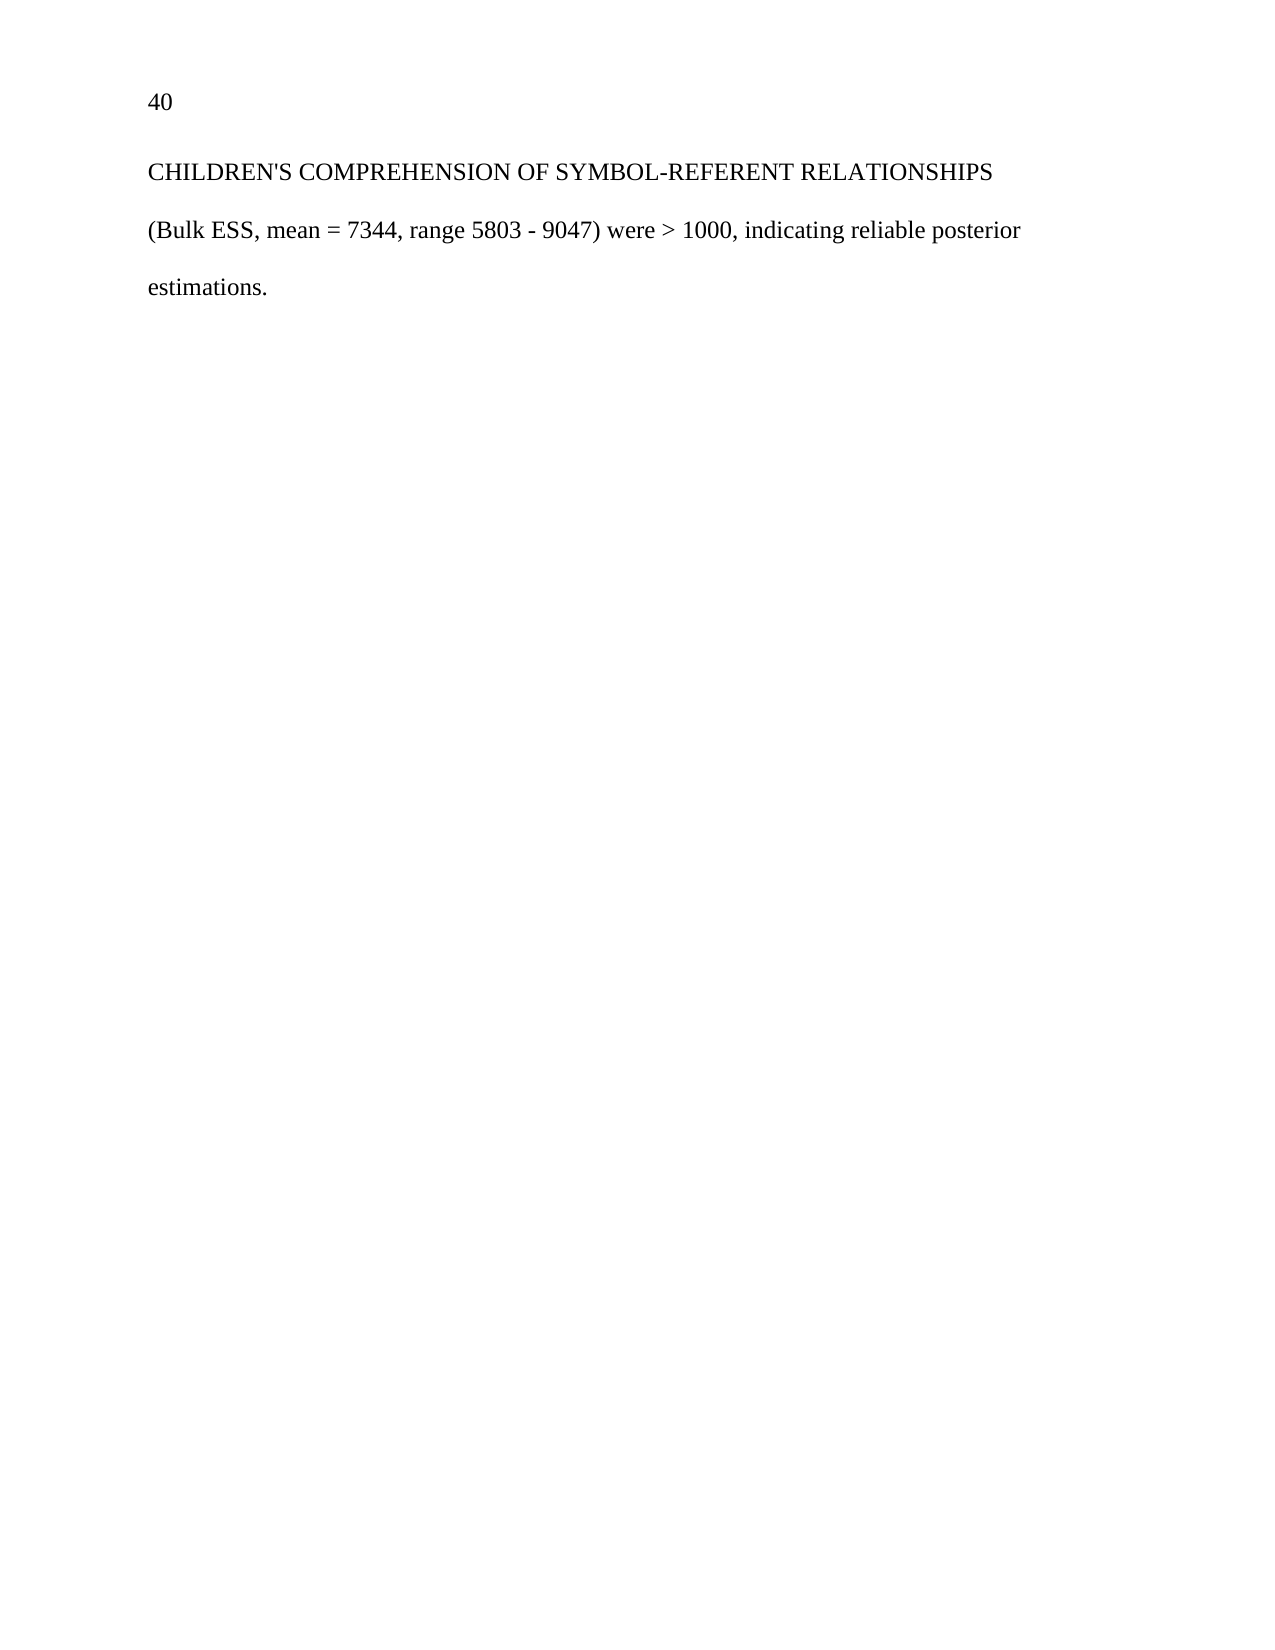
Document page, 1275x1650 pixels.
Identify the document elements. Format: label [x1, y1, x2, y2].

text [148, 215, 1127, 301]
